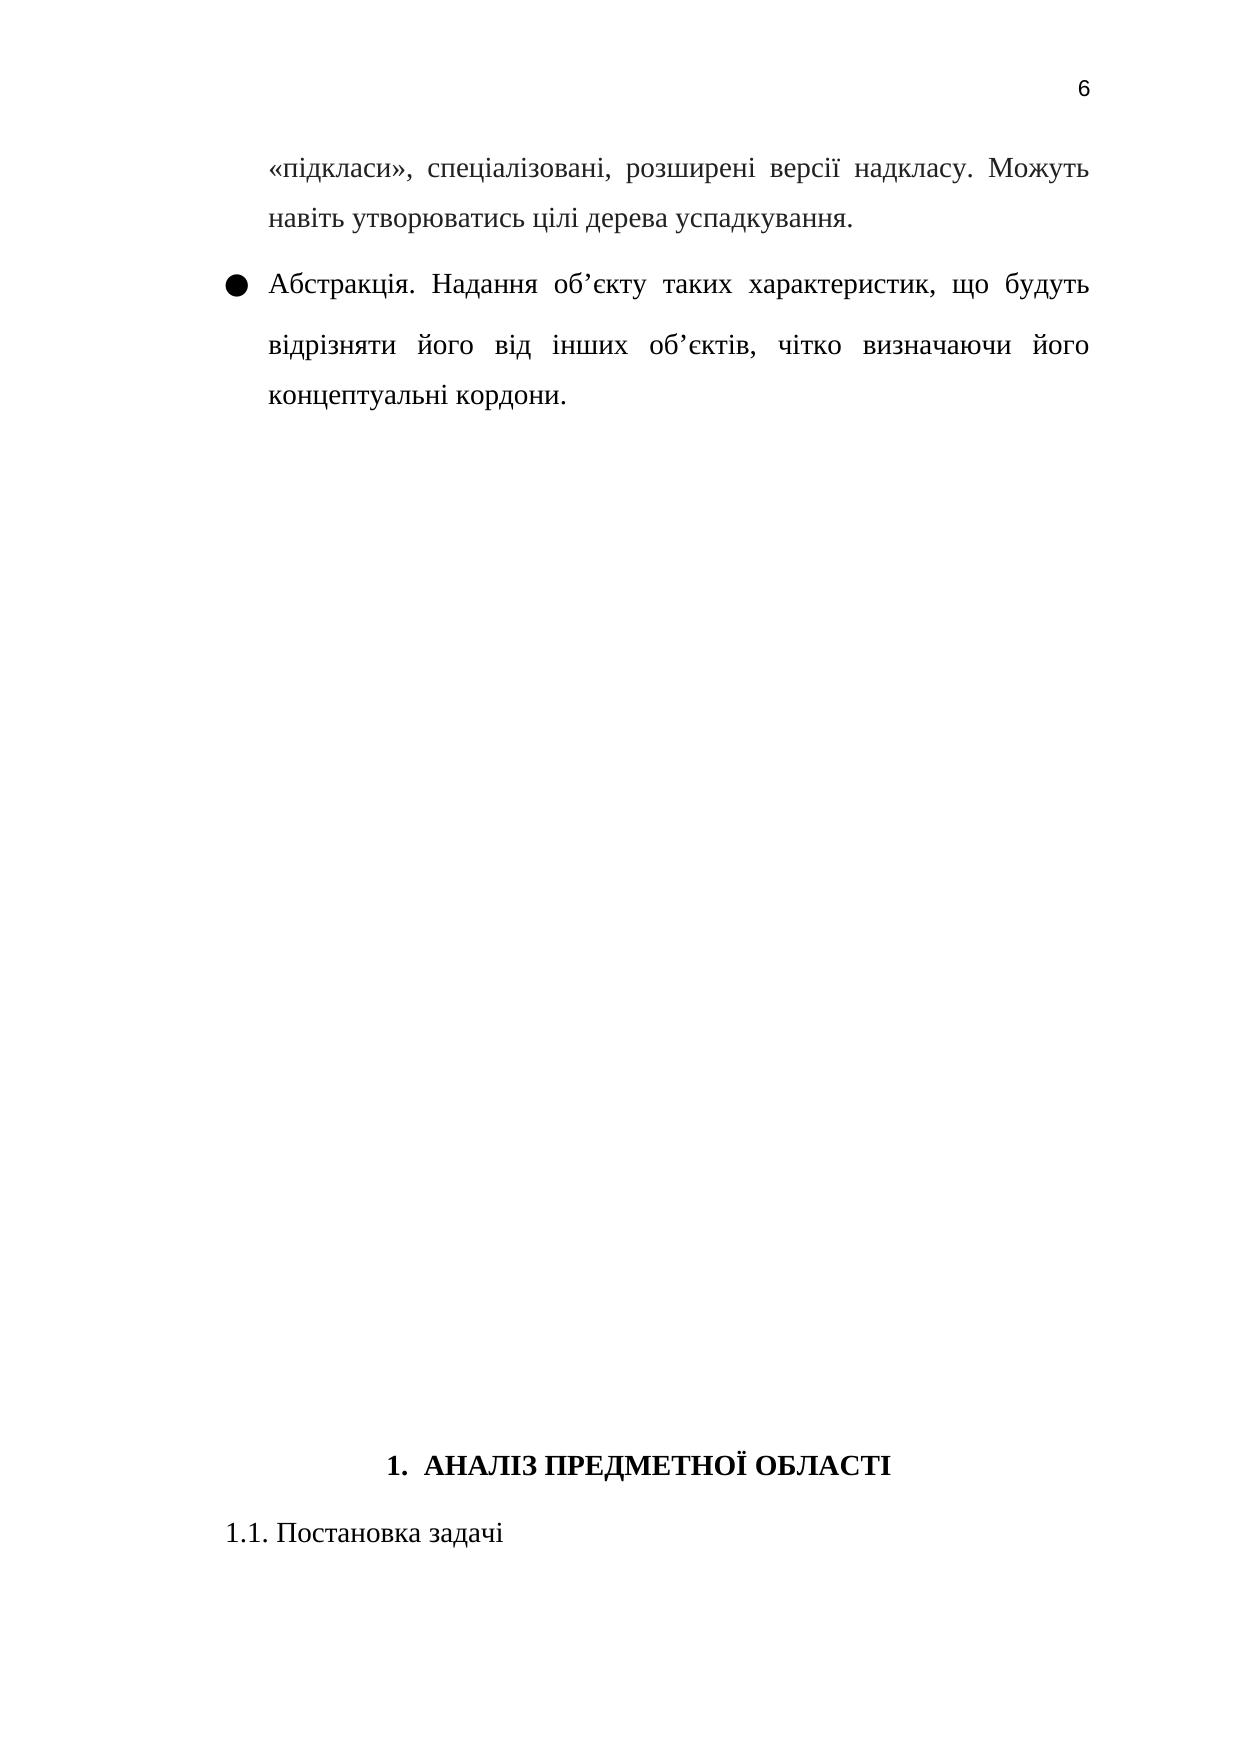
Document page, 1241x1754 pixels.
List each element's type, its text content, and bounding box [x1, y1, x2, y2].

list Абстракція. Надання об’єкту таких характеристик, що будуть відрізняти його від інших об’єктів, чітко визначаючи його концептуальні кордони. [224, 251, 1090, 411]
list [224, 150, 1090, 234]
list АНАЛІЗ ПРЕДМЕТНОЇ ОБЛАСТІ [187, 1448, 1090, 1481]
text 1.1. Постановка задачі [150, 1515, 1090, 1548]
